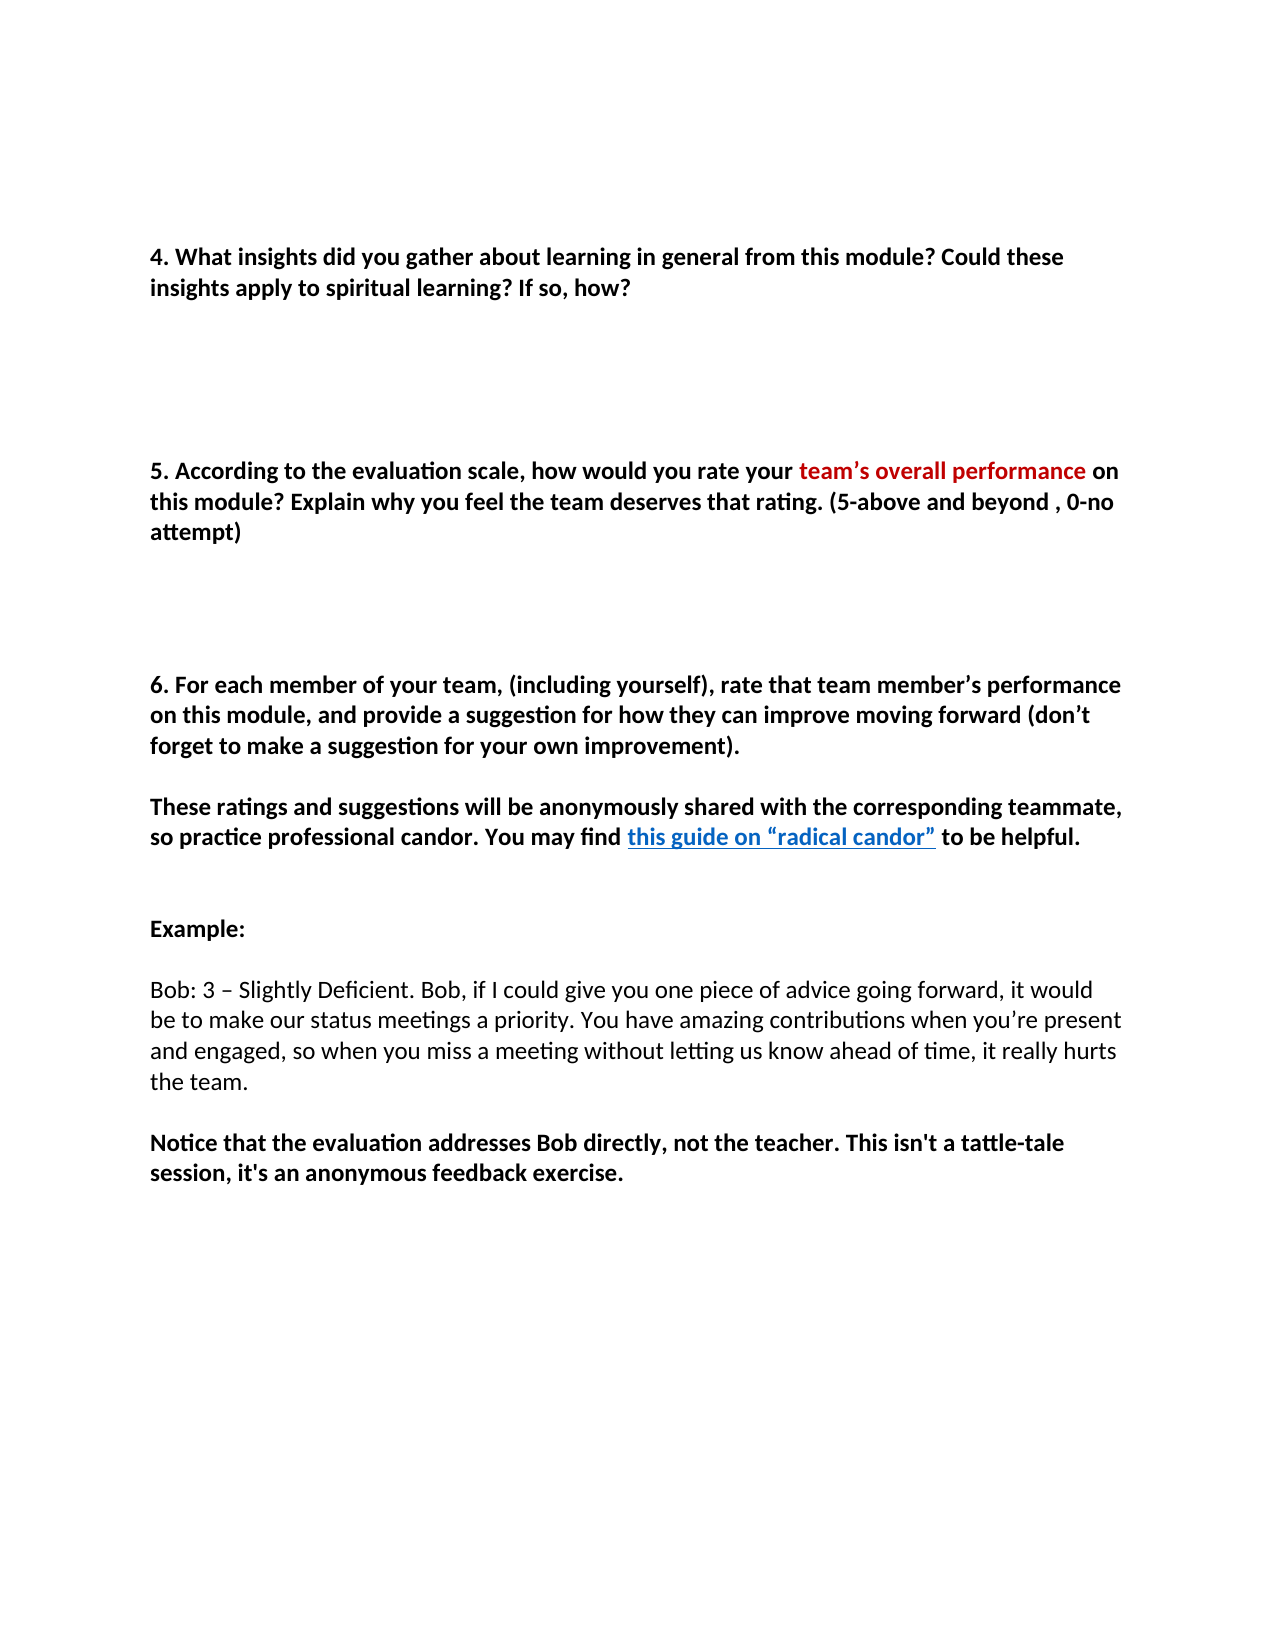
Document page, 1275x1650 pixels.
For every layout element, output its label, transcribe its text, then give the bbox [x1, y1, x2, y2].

text Bob: 3 – Slightly Deficient. Bob, if I could give you one piece of advice going forward, it would be to make our status meetings a priority. You have amazing contributions when you’re present and engaged, so when you miss a meeting without letting us know ahead of time, it really hurts the team. [150, 974, 1125, 1096]
text Notice that the evaluation addresses Bob directly, not the teacher. This isn't a tattle-tale session, it's an anonymous feedback exercise. [150, 1127, 1125, 1188]
text 5. According to the evaluation scale, how would you rate your team’s overall performance on this module? Explain why you feel the team deserves that rating. (5-above and beyond , 0-no attempt) [150, 455, 1125, 547]
text These ratings and suggestions will be anonymously shared with the corresponding teammate, so practice professional candor. You may find this guide on “radical candor” to be helpful. [150, 791, 1125, 852]
text Example: [150, 913, 1125, 943]
text 6. For each member of your team, (including yourself), rate that team member’s performance on this module, and provide a suggestion for how they can improve moving forward (don’t forget to make a suggestion for your own improvement). [150, 669, 1125, 760]
text 4. What insights did you gather about learning in general from this module? Could these insights apply to spiritual learning? If so, how? [150, 242, 1125, 303]
